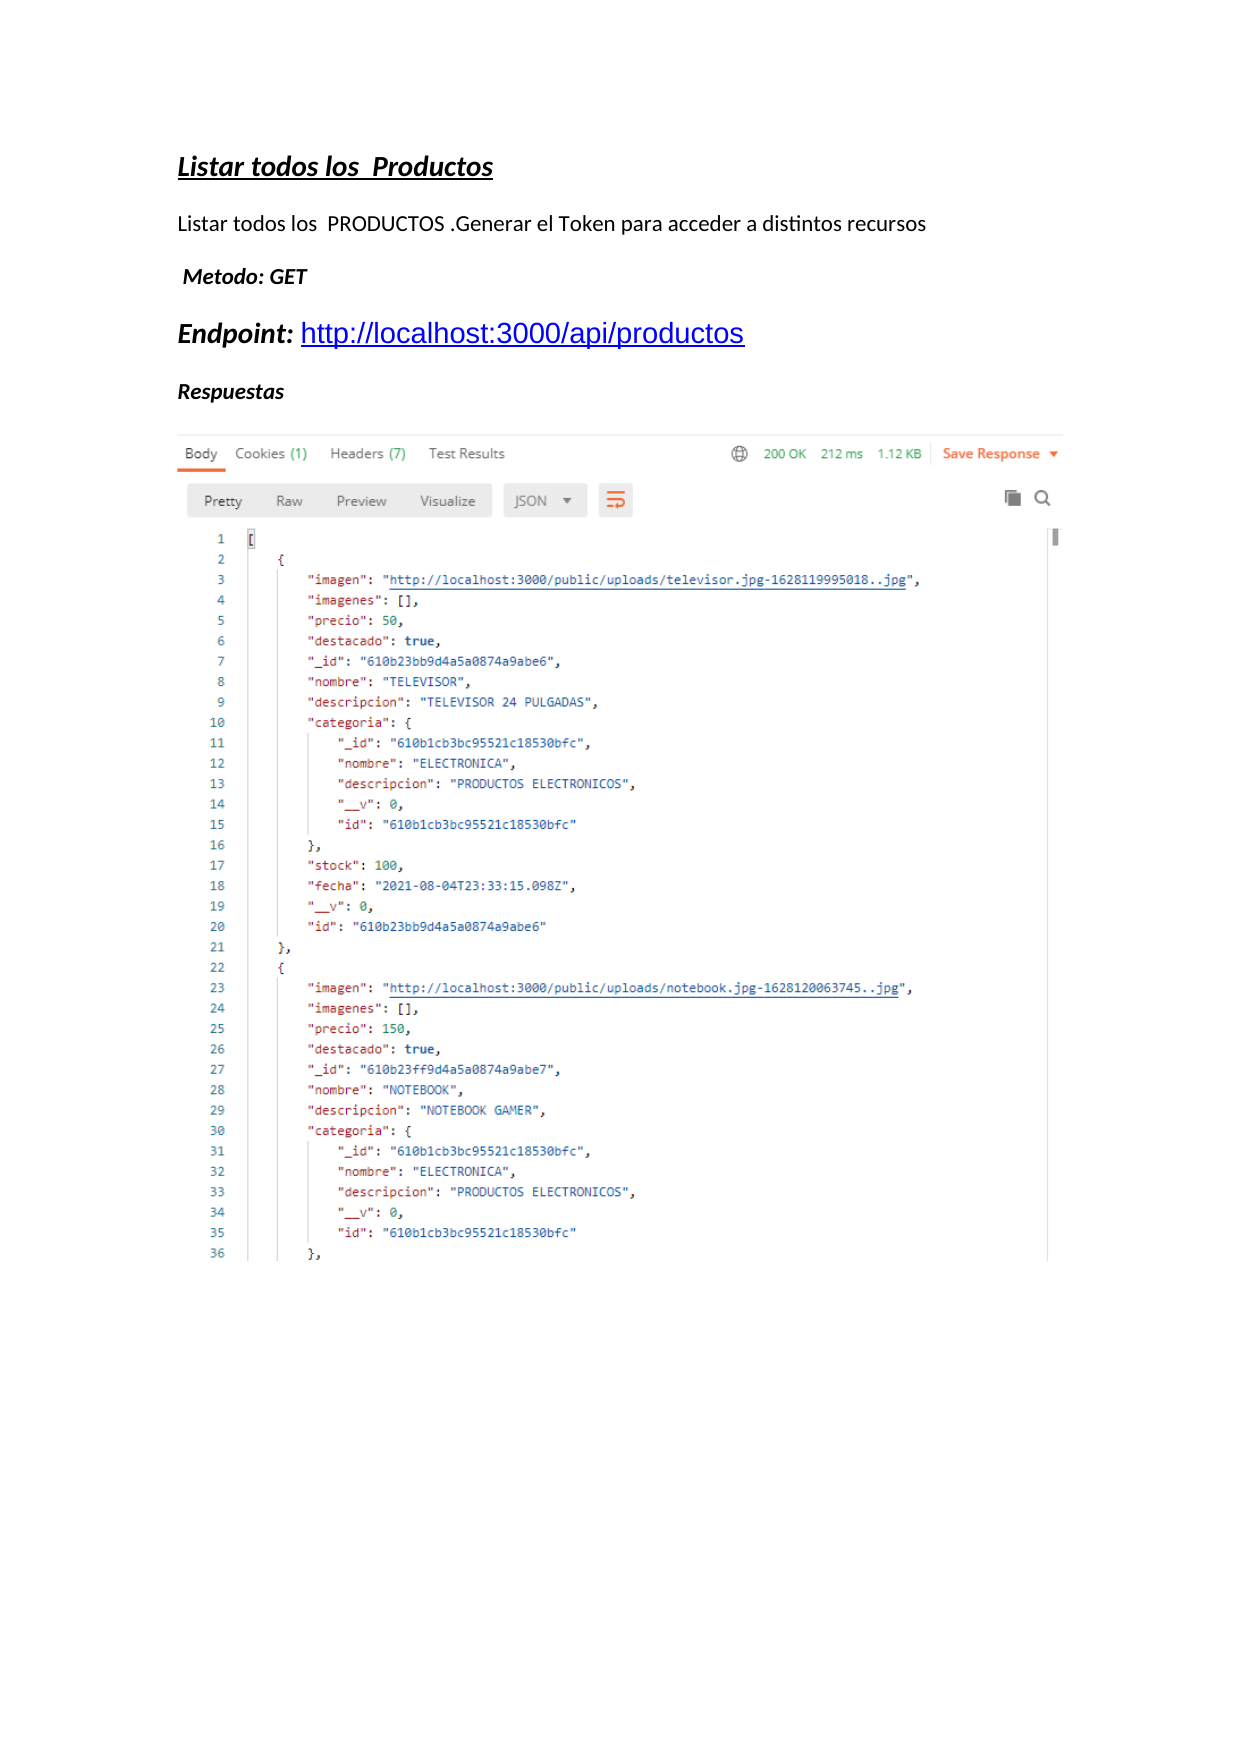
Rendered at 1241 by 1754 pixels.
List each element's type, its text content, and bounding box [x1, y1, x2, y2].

picture [177, 430, 1063, 1261]
text Endpoint: http://localhost:3000/api/productos [177, 315, 1063, 351]
text Listar todos los PRODUCTOS .Generar el Token para acceder a distintos recursos [177, 209, 1063, 237]
text Listar todos los Productos [177, 148, 1063, 183]
text Metodo: GET [177, 262, 1063, 290]
text Respuestas [177, 377, 1063, 405]
